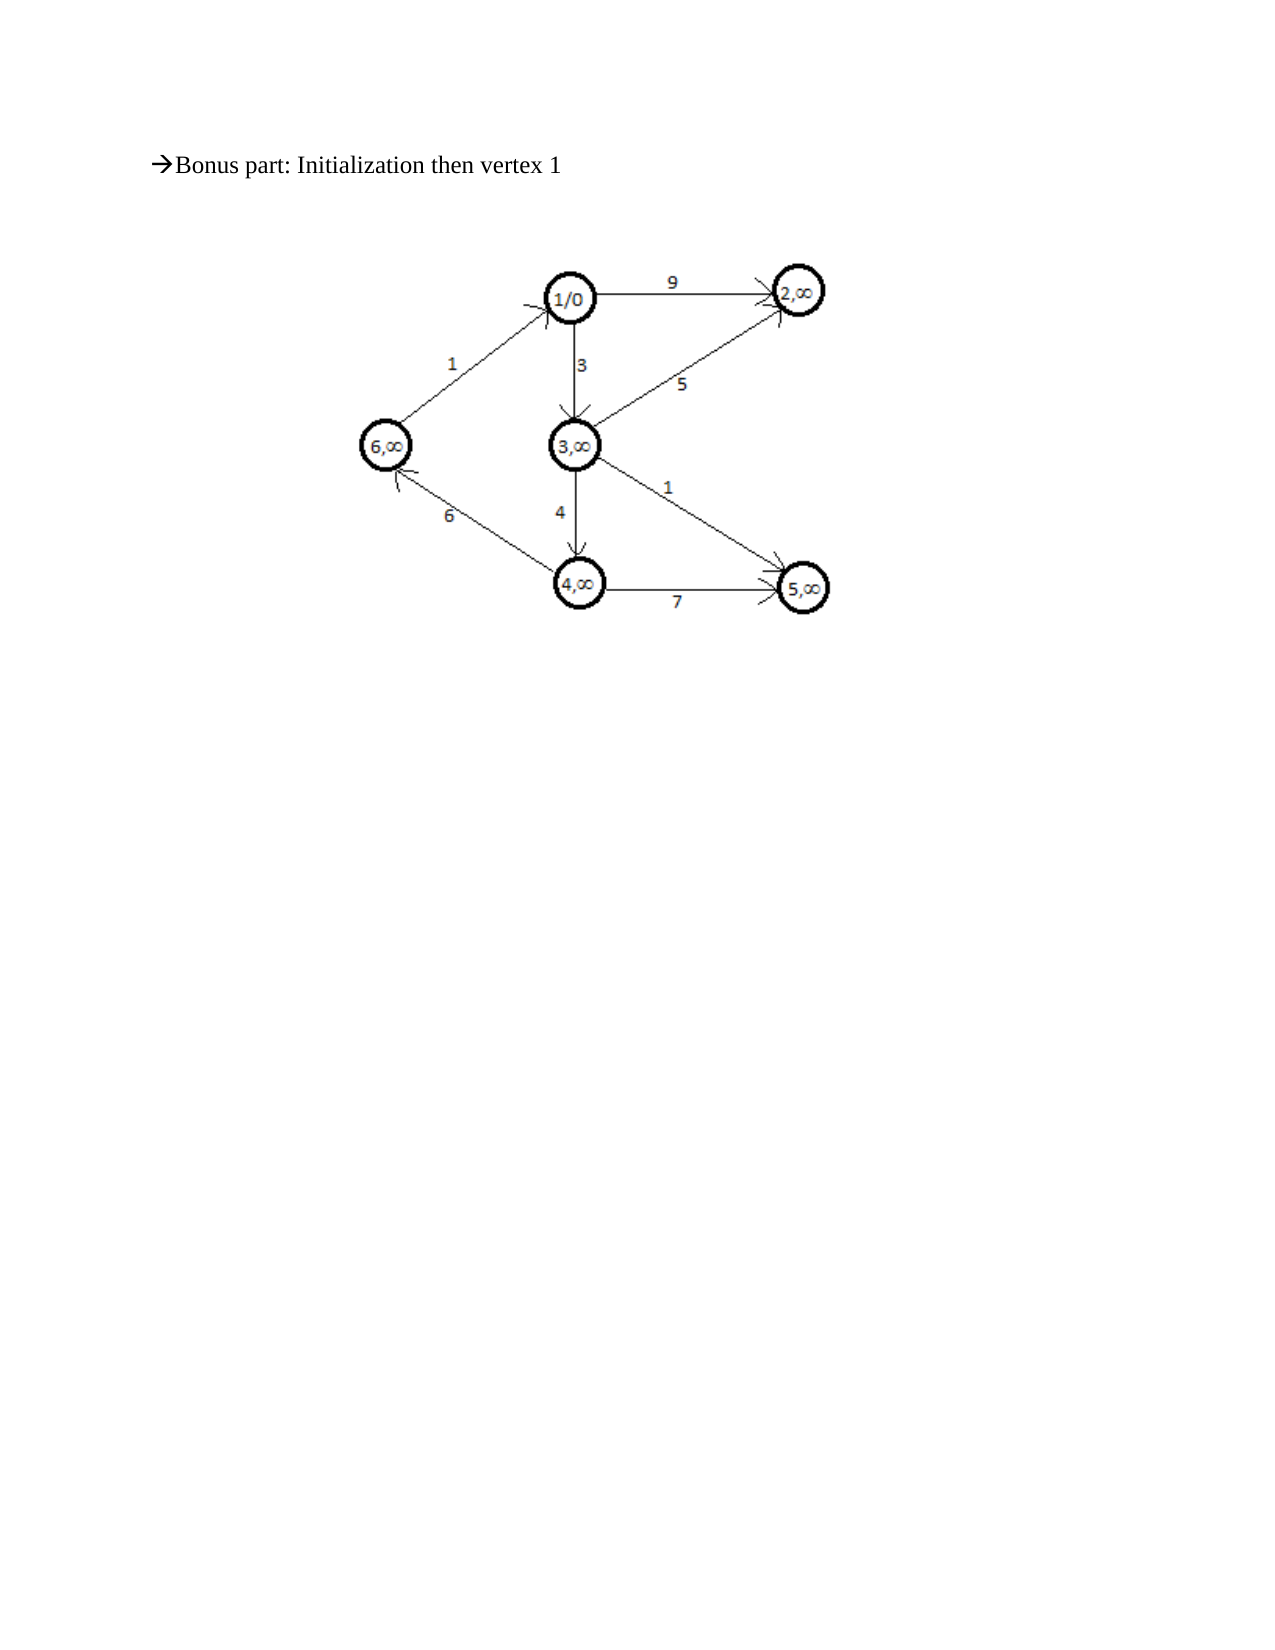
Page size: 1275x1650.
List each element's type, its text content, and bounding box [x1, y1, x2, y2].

picture [150, 206, 1096, 843]
